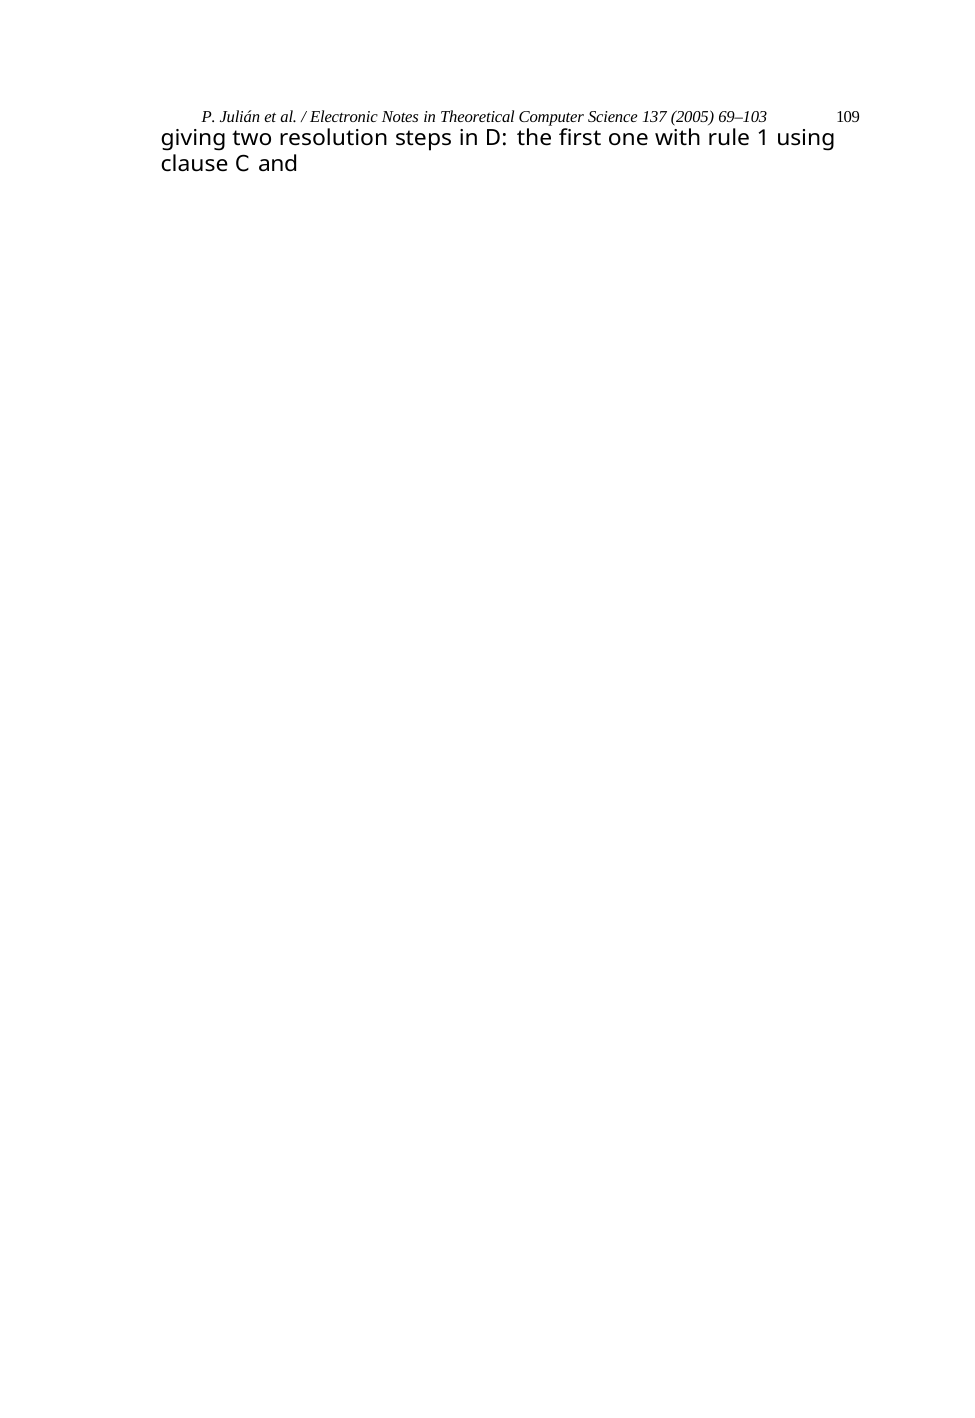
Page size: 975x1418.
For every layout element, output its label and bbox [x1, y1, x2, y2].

text [160, 125, 889, 177]
